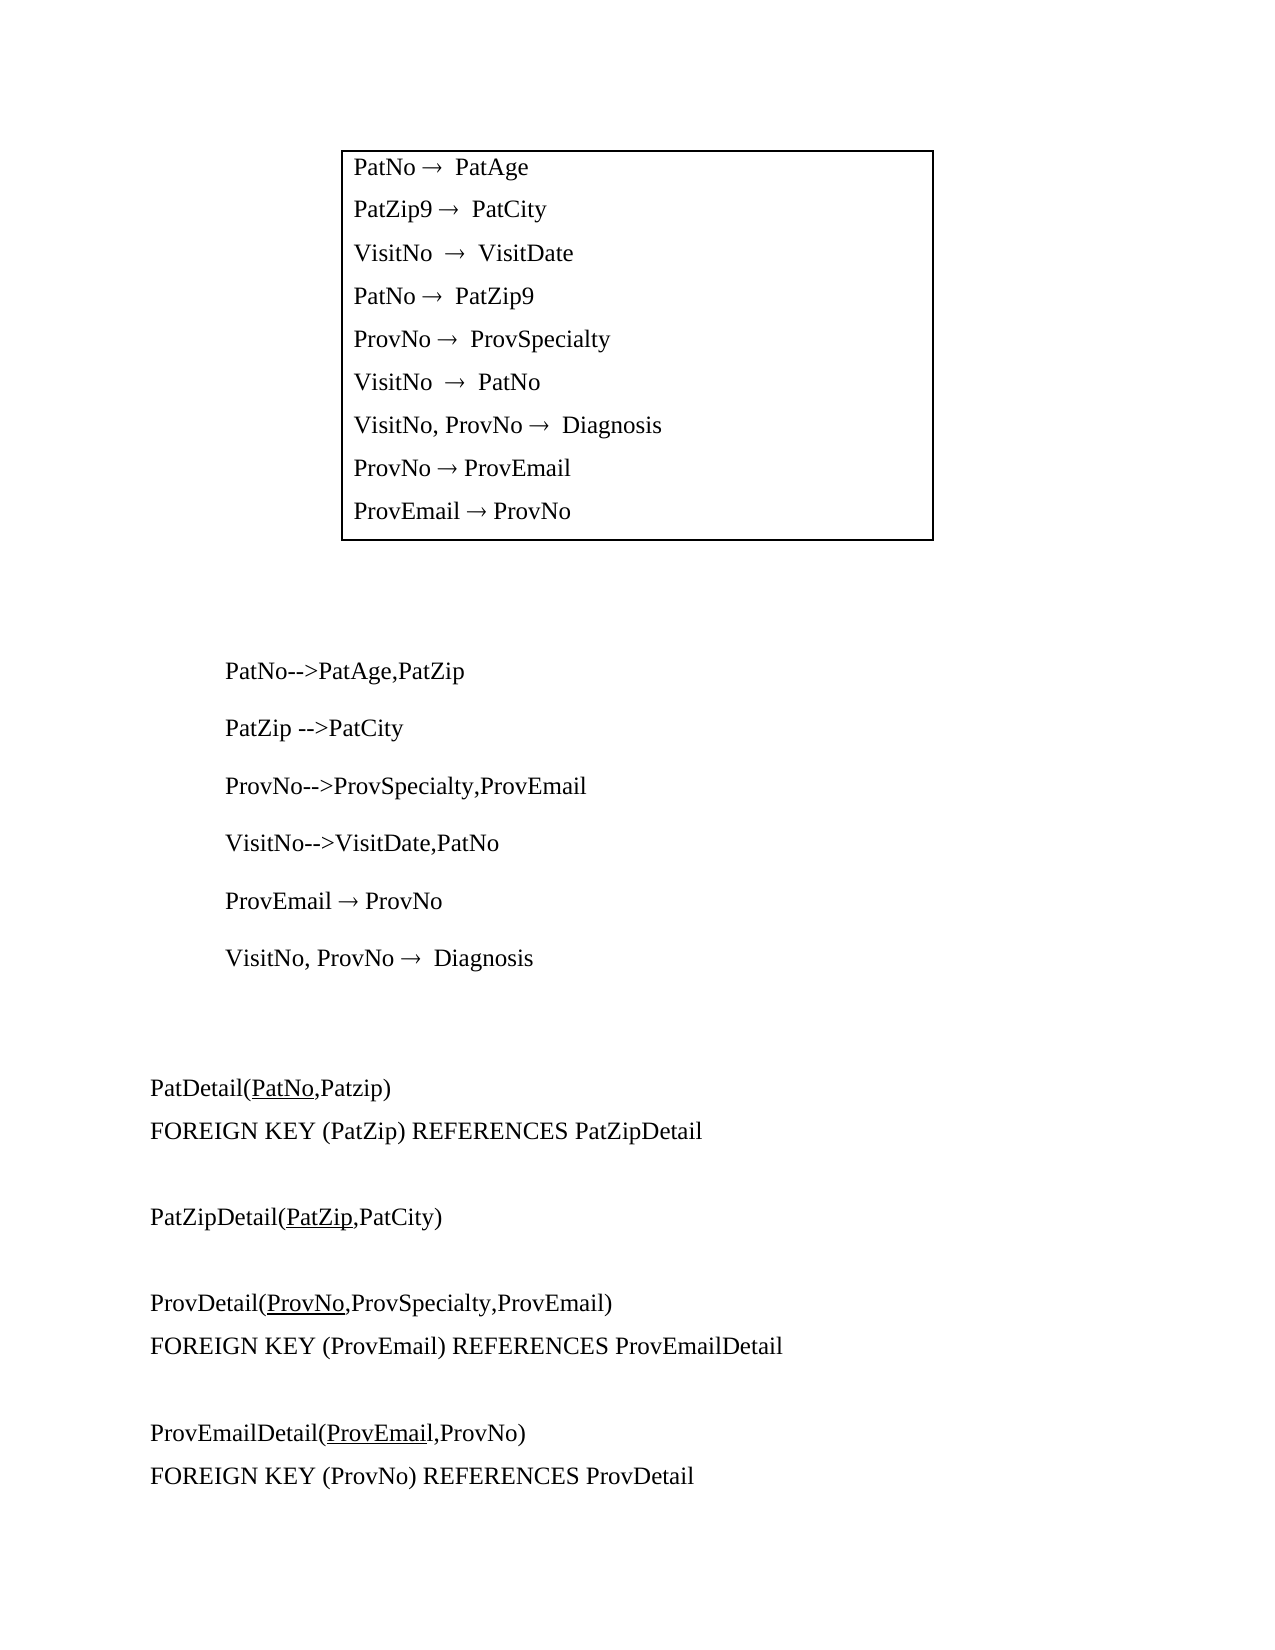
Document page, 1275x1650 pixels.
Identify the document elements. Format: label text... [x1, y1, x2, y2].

table_cell PatZip9 PatCity [343, 195, 932, 238]
text PatNo-->PatAge,PatZip [150, 656, 1125, 684]
text FOREIGN KEY (ProvNo) REFERENCES ProvDetail [150, 1461, 1125, 1489]
table_cell VisitNo VisitDate PatNo PatZip9 ProvNo ProvSpecialty [343, 238, 932, 367]
text PatZip -->PatCity [150, 713, 1125, 742]
text FOREIGN KEY (PatZip) REFERENCES PatZipDetail [150, 1116, 1125, 1144]
text ProvEmailDetail(ProvEmail,ProvNo) [150, 1418, 1125, 1446]
text PatDetail(PatNo,Patzip) [150, 1073, 1125, 1101]
table_header PatNo PatAge [343, 152, 932, 194]
text ProvEmail ProvNo [150, 886, 1125, 914]
text ProvNo-->ProvSpecialty,ProvEmail [150, 771, 1125, 799]
text VisitNo, ProvNo Diagnosis [150, 943, 1125, 972]
text PatZipDetail(PatZip,PatCity) [150, 1202, 1125, 1231]
text VisitNo-->VisitDate,PatNo [150, 828, 1125, 857]
text ProvDetail(ProvNo,ProvSpecialty,ProvEmail) [150, 1288, 1125, 1317]
table_cell VisitNo PatNo [343, 367, 932, 410]
text FOREIGN KEY (ProvEmail) REFERENCES ProvEmailDetail [150, 1331, 1125, 1360]
table_cell VisitNo, ProvNo Diagnosis ProvNo ProvEmail ProvEmail ProvNo [343, 410, 932, 539]
